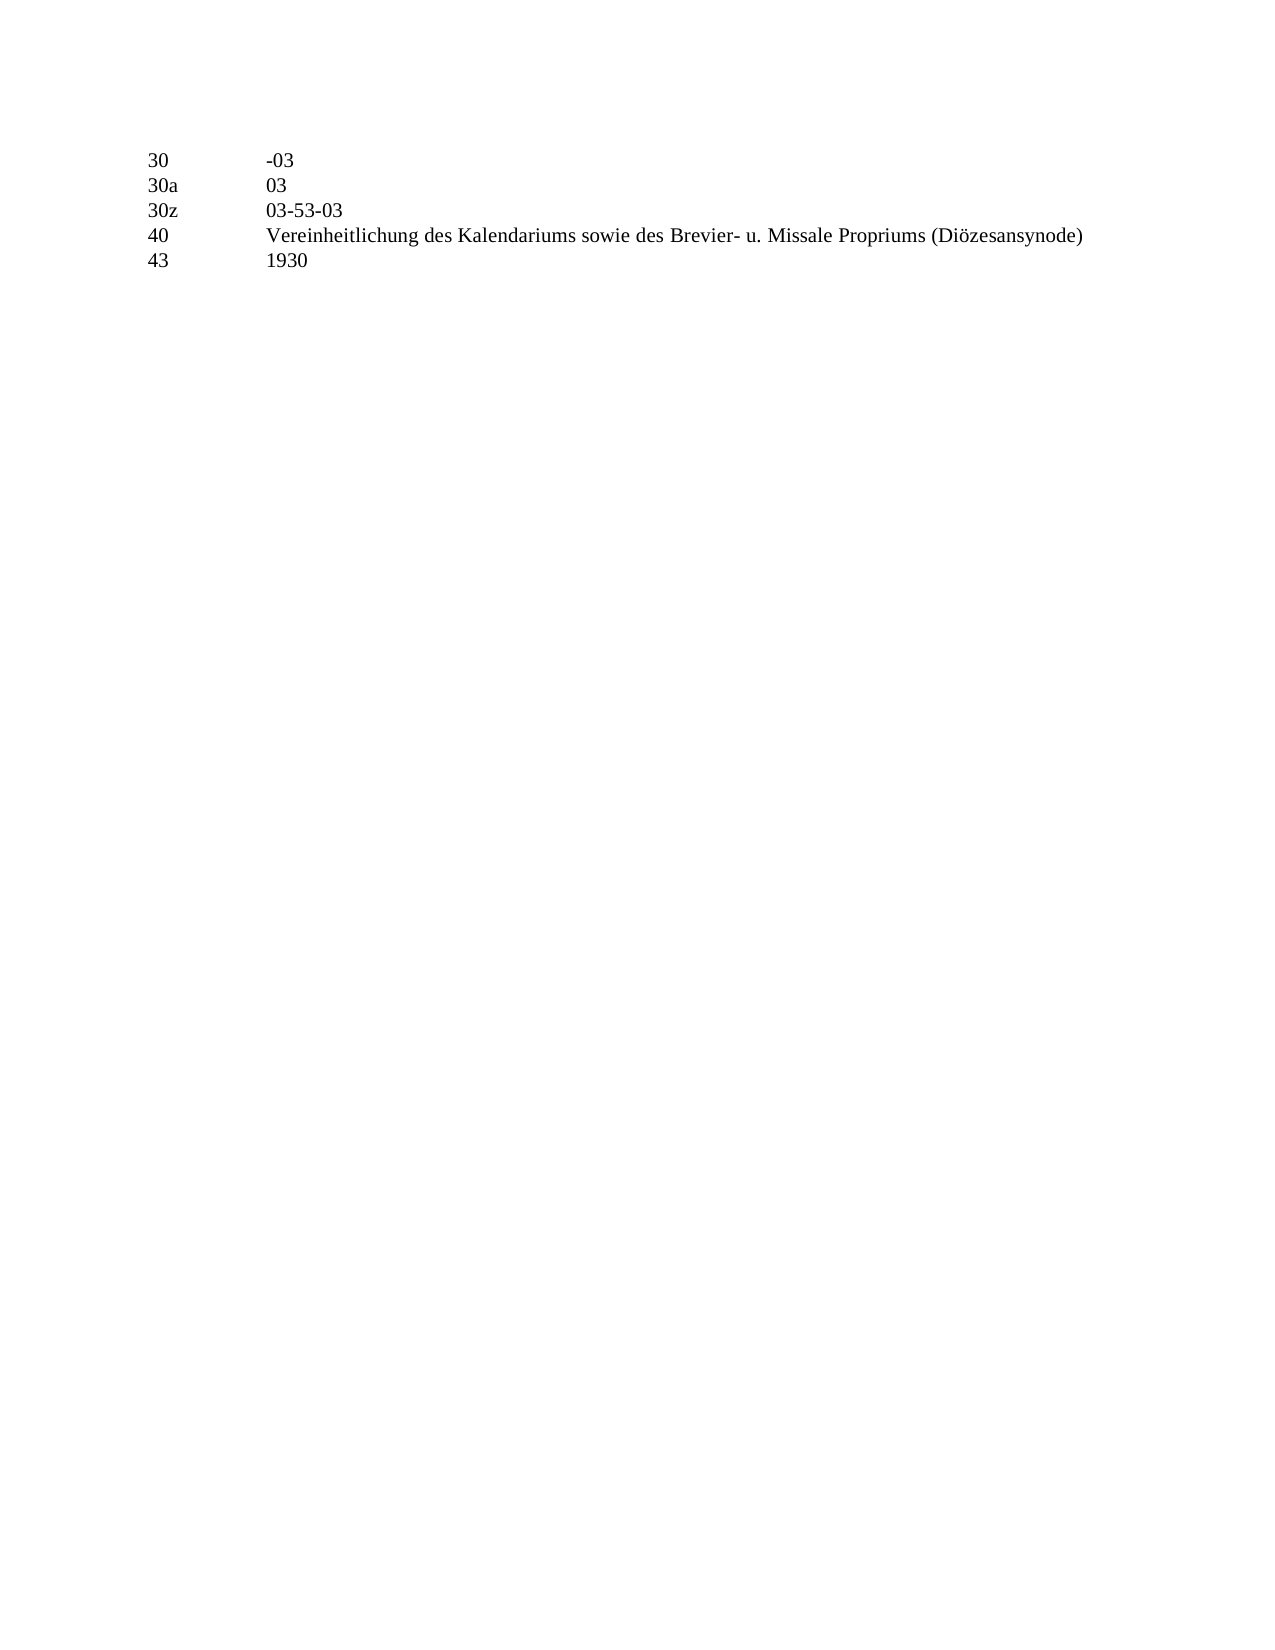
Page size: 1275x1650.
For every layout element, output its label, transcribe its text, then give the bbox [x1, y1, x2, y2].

text 30a 03 [148, 173, 1127, 198]
text 40 Vereinheitlichung des Kalendariums sowie des s[Brevier]s- u. s[Missale]s Propriums (Diözesansynode) [148, 223, 1127, 248]
text 30 -03 [148, 148, 1127, 173]
text 30z 03-53-03 [148, 198, 1127, 223]
text 43 1930 [148, 248, 1127, 273]
